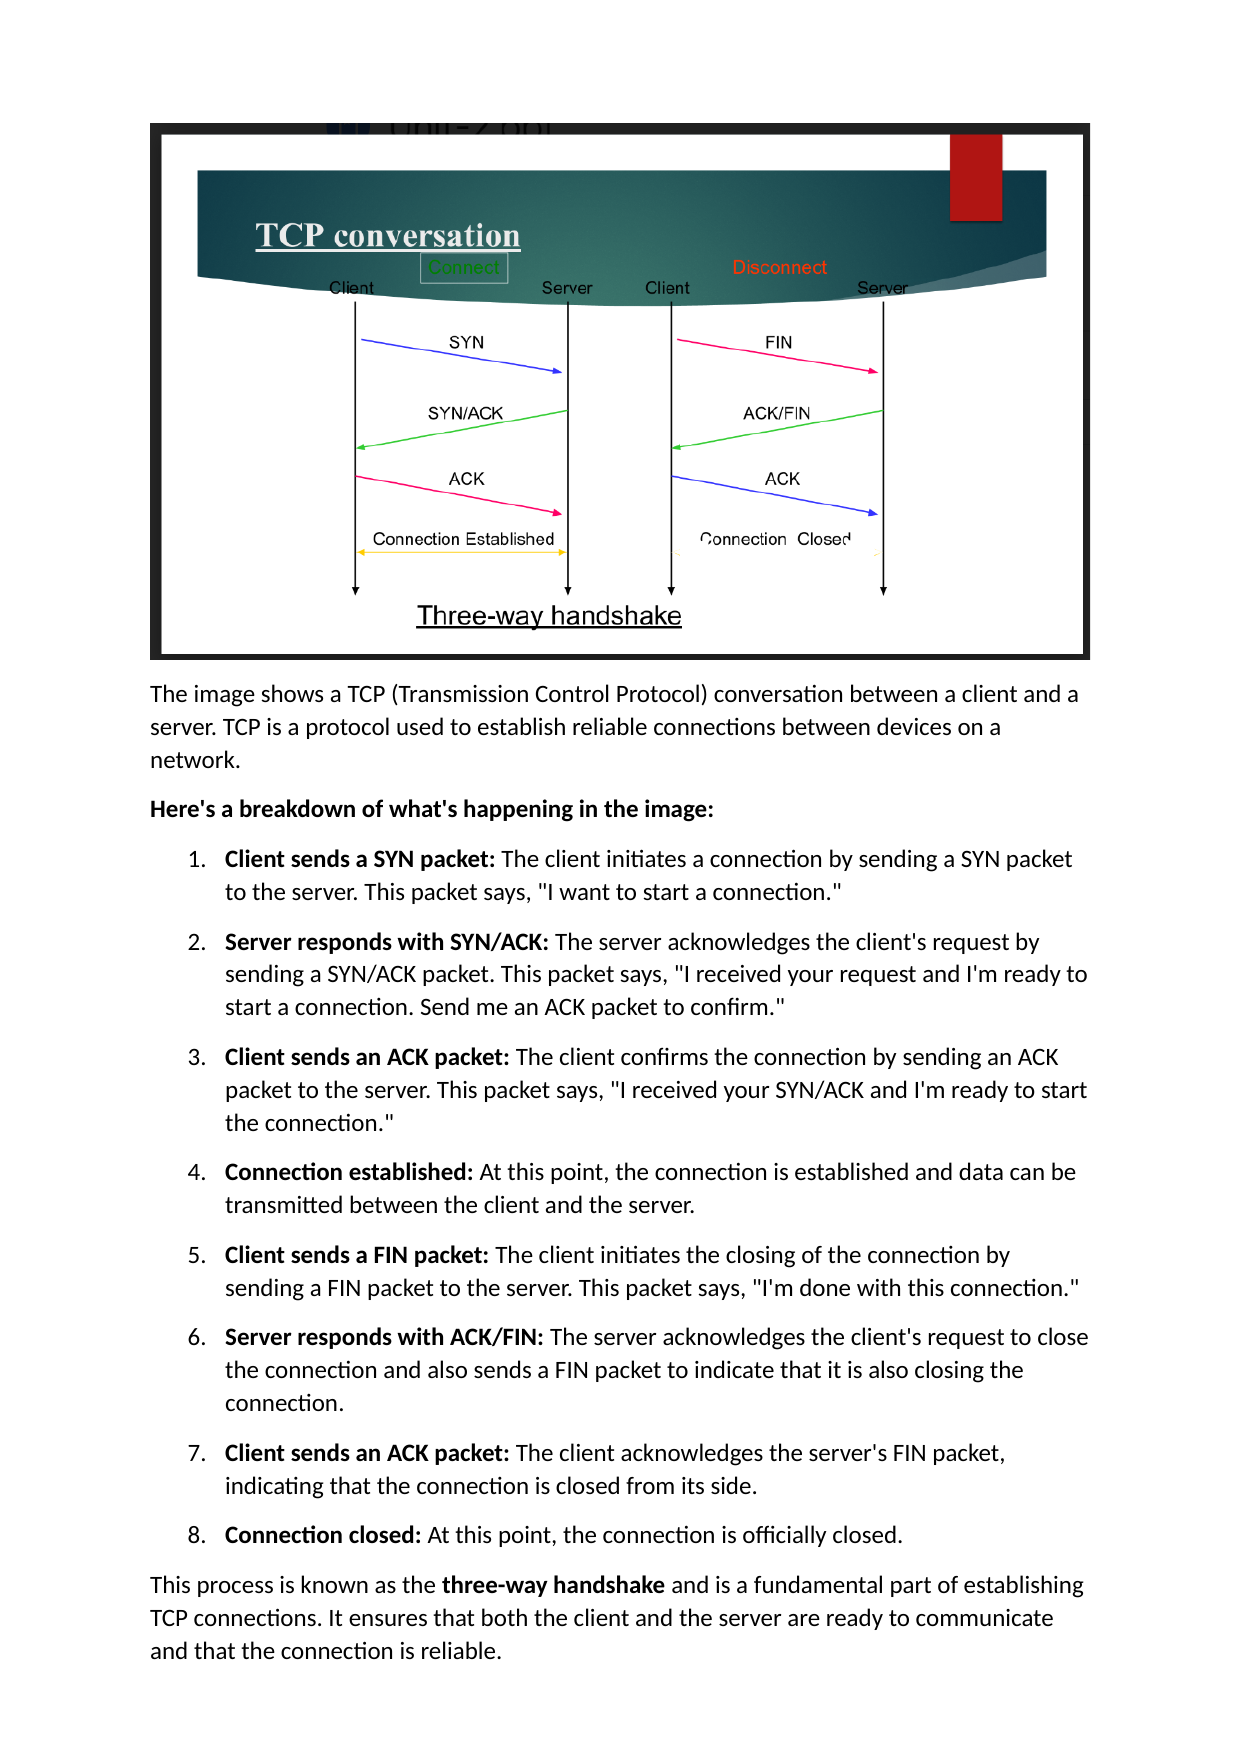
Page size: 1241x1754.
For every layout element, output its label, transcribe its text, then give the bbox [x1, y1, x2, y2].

list Client sends an ACK packet: The client confirms the connection by sending an ACK packet to the server. This packet says, "I received your SYN/ACK and I'm ready to start the connection." [187, 1041, 1090, 1137]
picture [150, 123, 1091, 660]
list Client sends a FIN packet: The client initiates the closing of the connection by sending a FIN packet to the server. This packet says, "I'm done with this connection." [187, 1239, 1090, 1302]
list Server responds with SYN/ACK: The server acknowledges the client's request by sending a SYN/ACK packet. This packet says, "I received your request and I'm ready to start a connection. Send me an ACK packet to confirm." [187, 926, 1090, 1022]
list Connection established: At this point, the connection is established and data can be transmitted between the client and the server. [187, 1157, 1090, 1220]
text Here's a breakdown of what's happening in the image: [150, 794, 1090, 824]
list Client sends a SYN packet: The client initiates a connection by sending a SYN packet to the server. This packet says, "I want to start a connection." [187, 843, 1090, 907]
list Connection closed: At this point, the connection is officially closed. [187, 1519, 1090, 1550]
text The image shows a TCP (Transmission Control Protocol) conversation between a client and a server. TCP is a protocol used to establish reliable connections between devices on a network. [150, 678, 1090, 774]
text This process is known as the three-way handshake and is a fundamental part of establishing TCP connections. It ensures that both the client and the server are ready to communicate and that the connection is reliable. [150, 1569, 1090, 1665]
list Server responds with ACK/FIN: The server acknowledges the client's request to close the connection and also sends a FIN packet to indicate that it is also closing the connection. [187, 1322, 1090, 1418]
list Client sends an ACK packet: The client acknowledges the server's FIN packet, indicating that the connection is closed from its side. [187, 1437, 1090, 1500]
